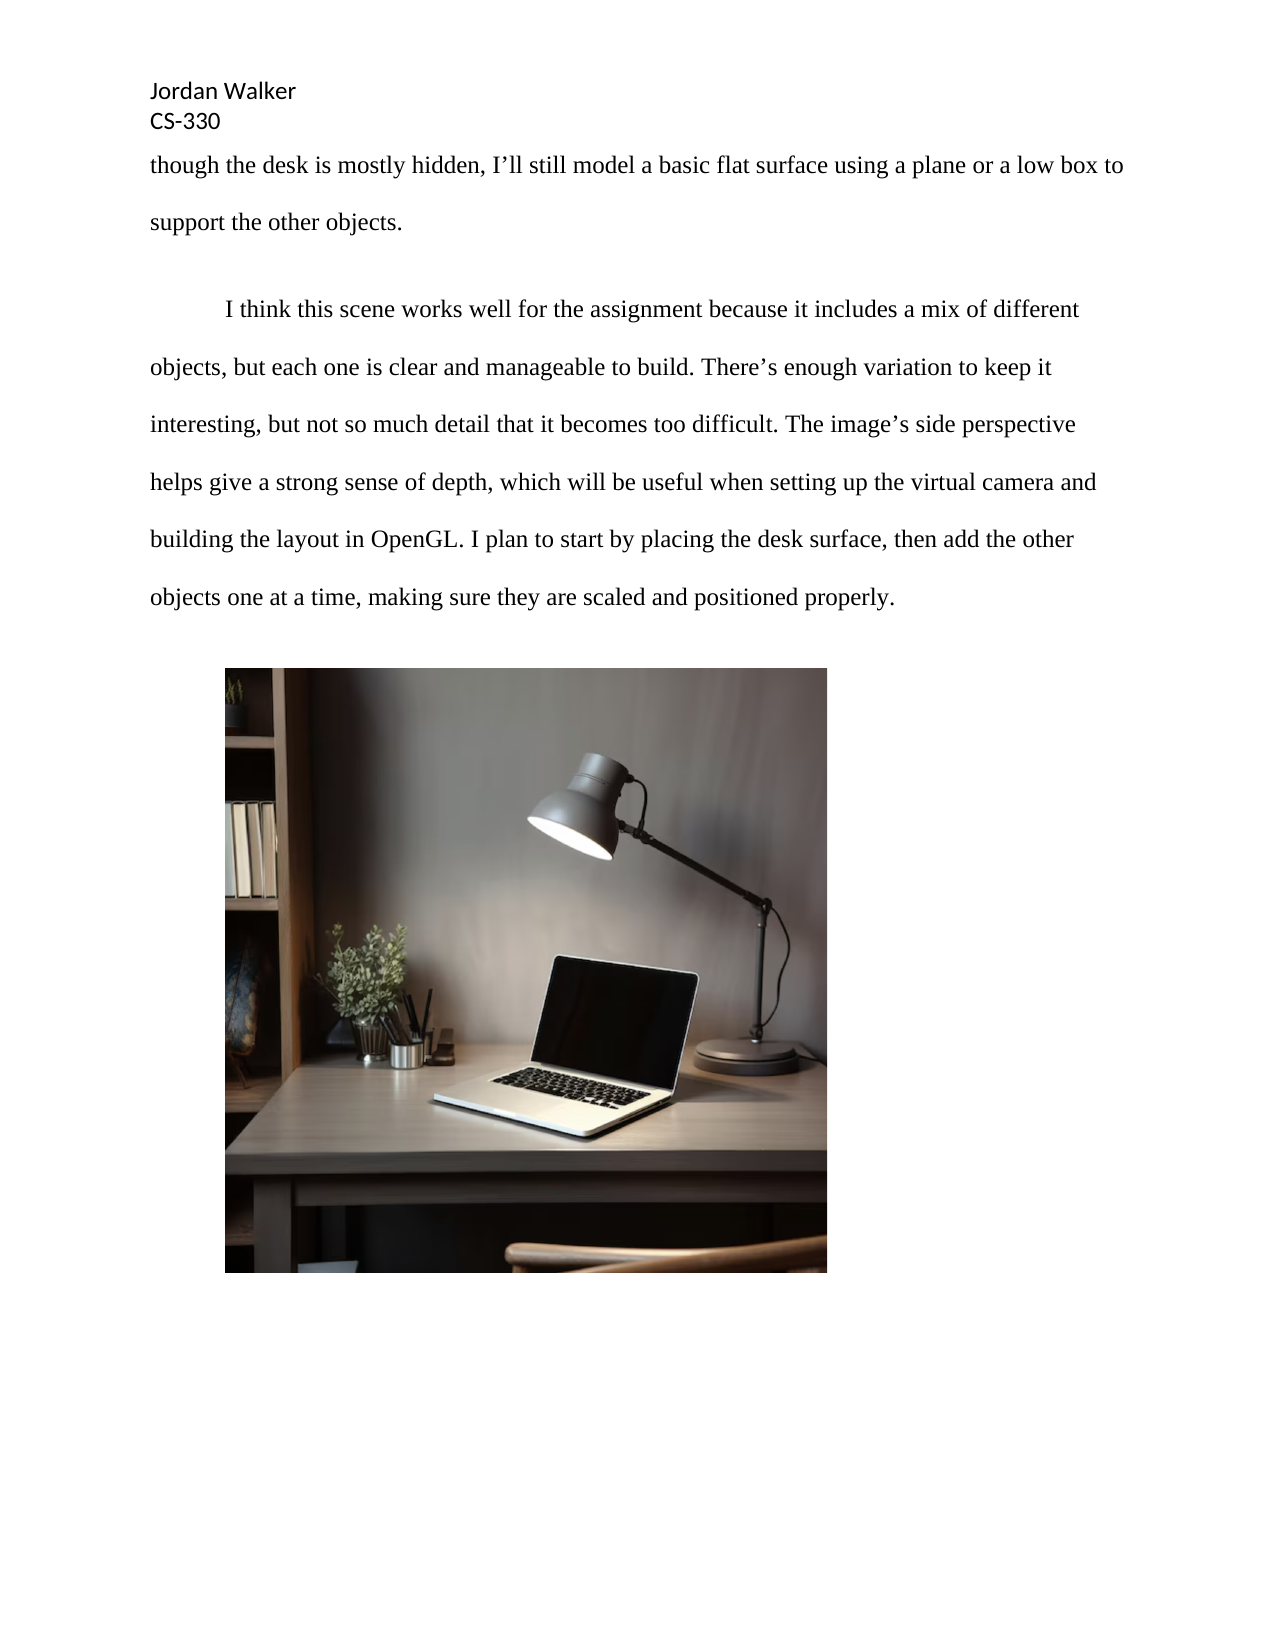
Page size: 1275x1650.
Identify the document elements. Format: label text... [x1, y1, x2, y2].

picture [225, 668, 828, 1273]
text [150, 150, 1125, 236]
text I think this scene works well for the assignment because it includes a mix of different objects, but each one is clear and manageable to build. There’s enough variation to keep it interesting, but not so much detail that it becomes too difficult. The image’s side perspective helps give a strong sense of depth, which will be useful when setting up the virtual camera and building the layout in OpenGL. I plan to start by placing the desk surface, then add the other objects one at a time, making sure they are scaled and positioned properly. [150, 294, 1125, 610]
